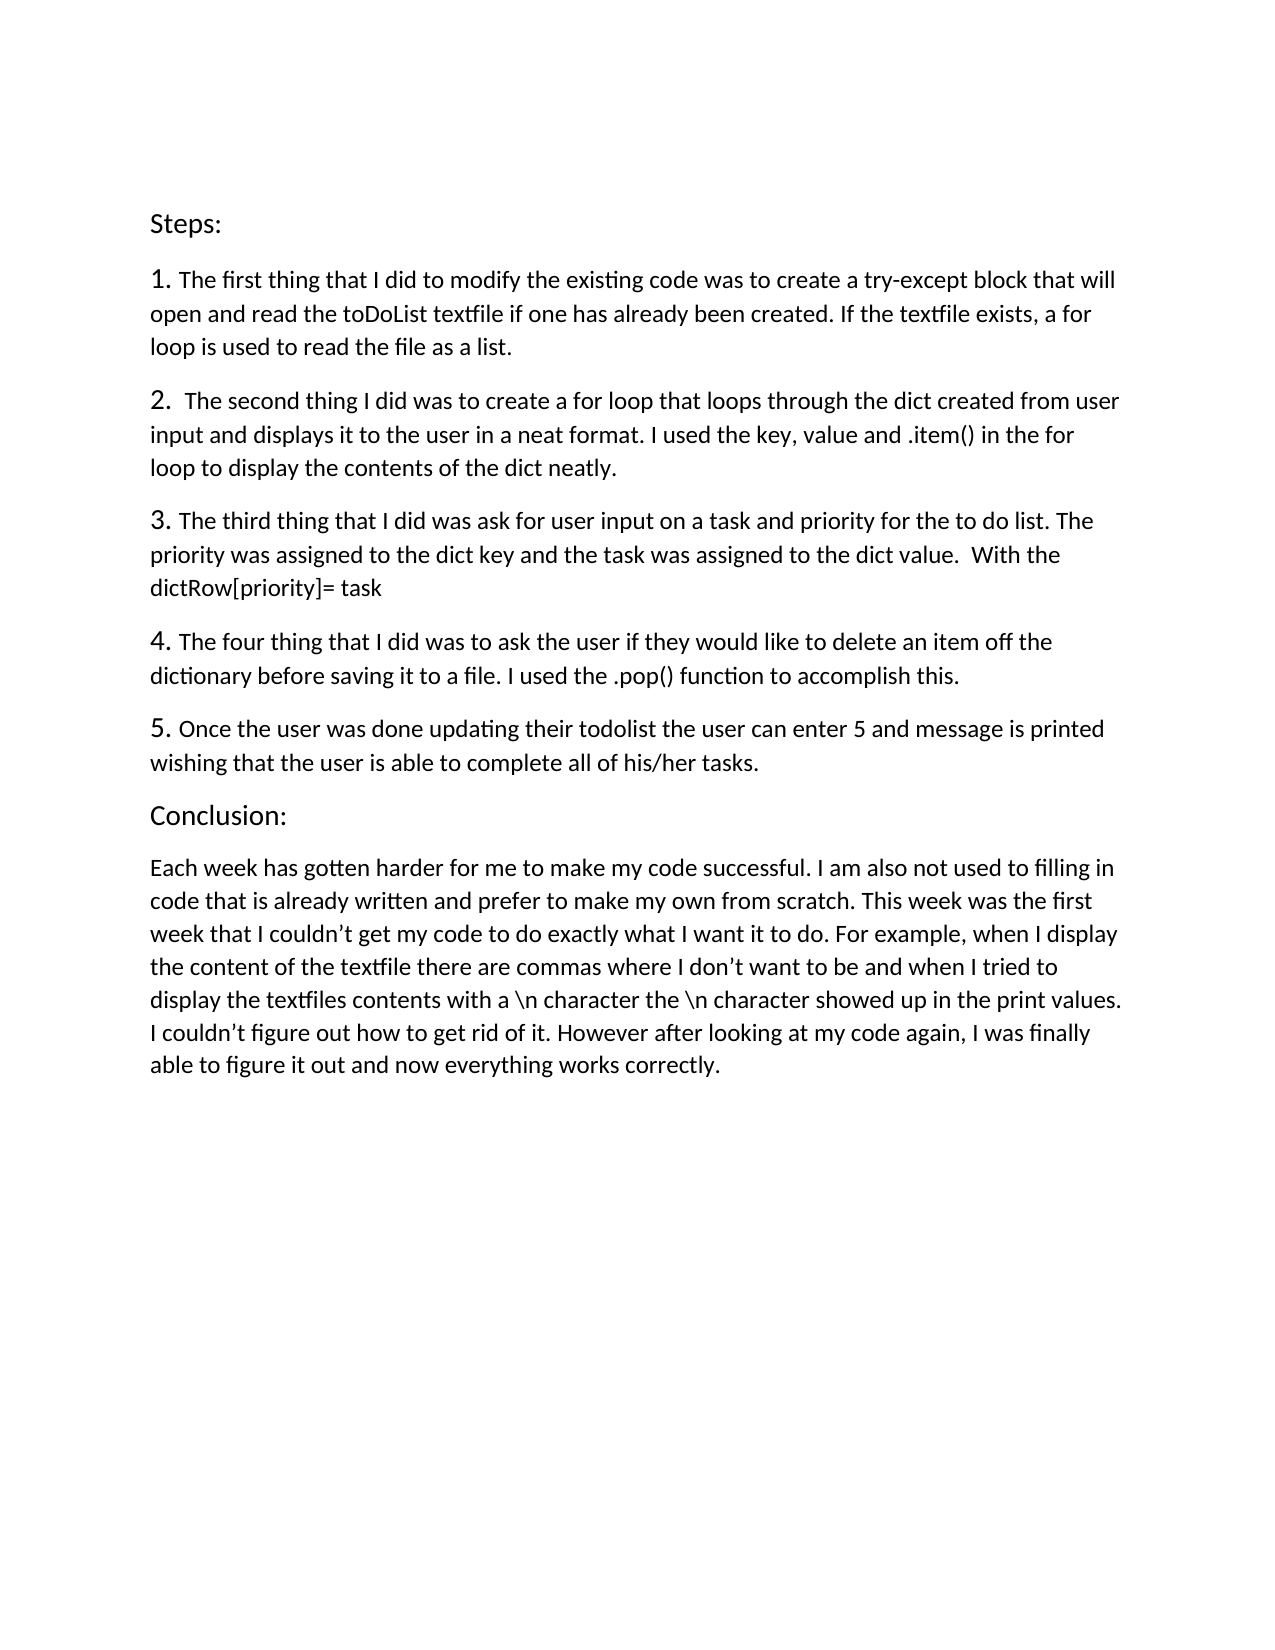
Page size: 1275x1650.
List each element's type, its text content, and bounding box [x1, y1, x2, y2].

text 3. The third thing that I did was ask for user input on a task and priority for the to do list. The priority was assigned to the dict key and the task was assigned to the dict value. With the dictRow[priority]= task [150, 501, 1125, 603]
text 5. Once the user was done updating their todolist the user can enter 5 and message is printed wishing that the user is able to complete all of his/her tasks. [150, 709, 1125, 778]
text Each week has gotten harder for me to make my code successful. I am also not used to filling in code that is already written and prefer to make my own from scratch. This week was the first week that I couldn’t get my code to do exactly what I want it to do. For example, when I display the content of the textfile there are commas where I don’t want to be and when I tried to display the textfiles contents with a \n character the \n character showed up in the print values. I couldn’t figure out how to get rid of it. However after looking at my code again, I was finally able to figure it out and now everything works correctly. [150, 852, 1125, 1080]
text 2. The second thing I did was to create a for loop that loops through the dict created from user input and displays it to the user in a neat format. I used the key, value and .item() in the for loop to display the contents of the dict neatly. [150, 381, 1125, 482]
text 1. The first thing that I did to modify the existing code was to create a try-except block that will open and read the toDoList textfile if one has already been created. If the textfile exists, a for loop is used to read the file as a list. [150, 260, 1125, 362]
text Steps: [150, 205, 1125, 241]
text 4. The four thing that I did was to ask the user if they would like to delete an item off the dictionary before saving it to a file. I used the .pop() function to accomplish this. [150, 622, 1125, 690]
text Conclusion: [150, 797, 1125, 833]
